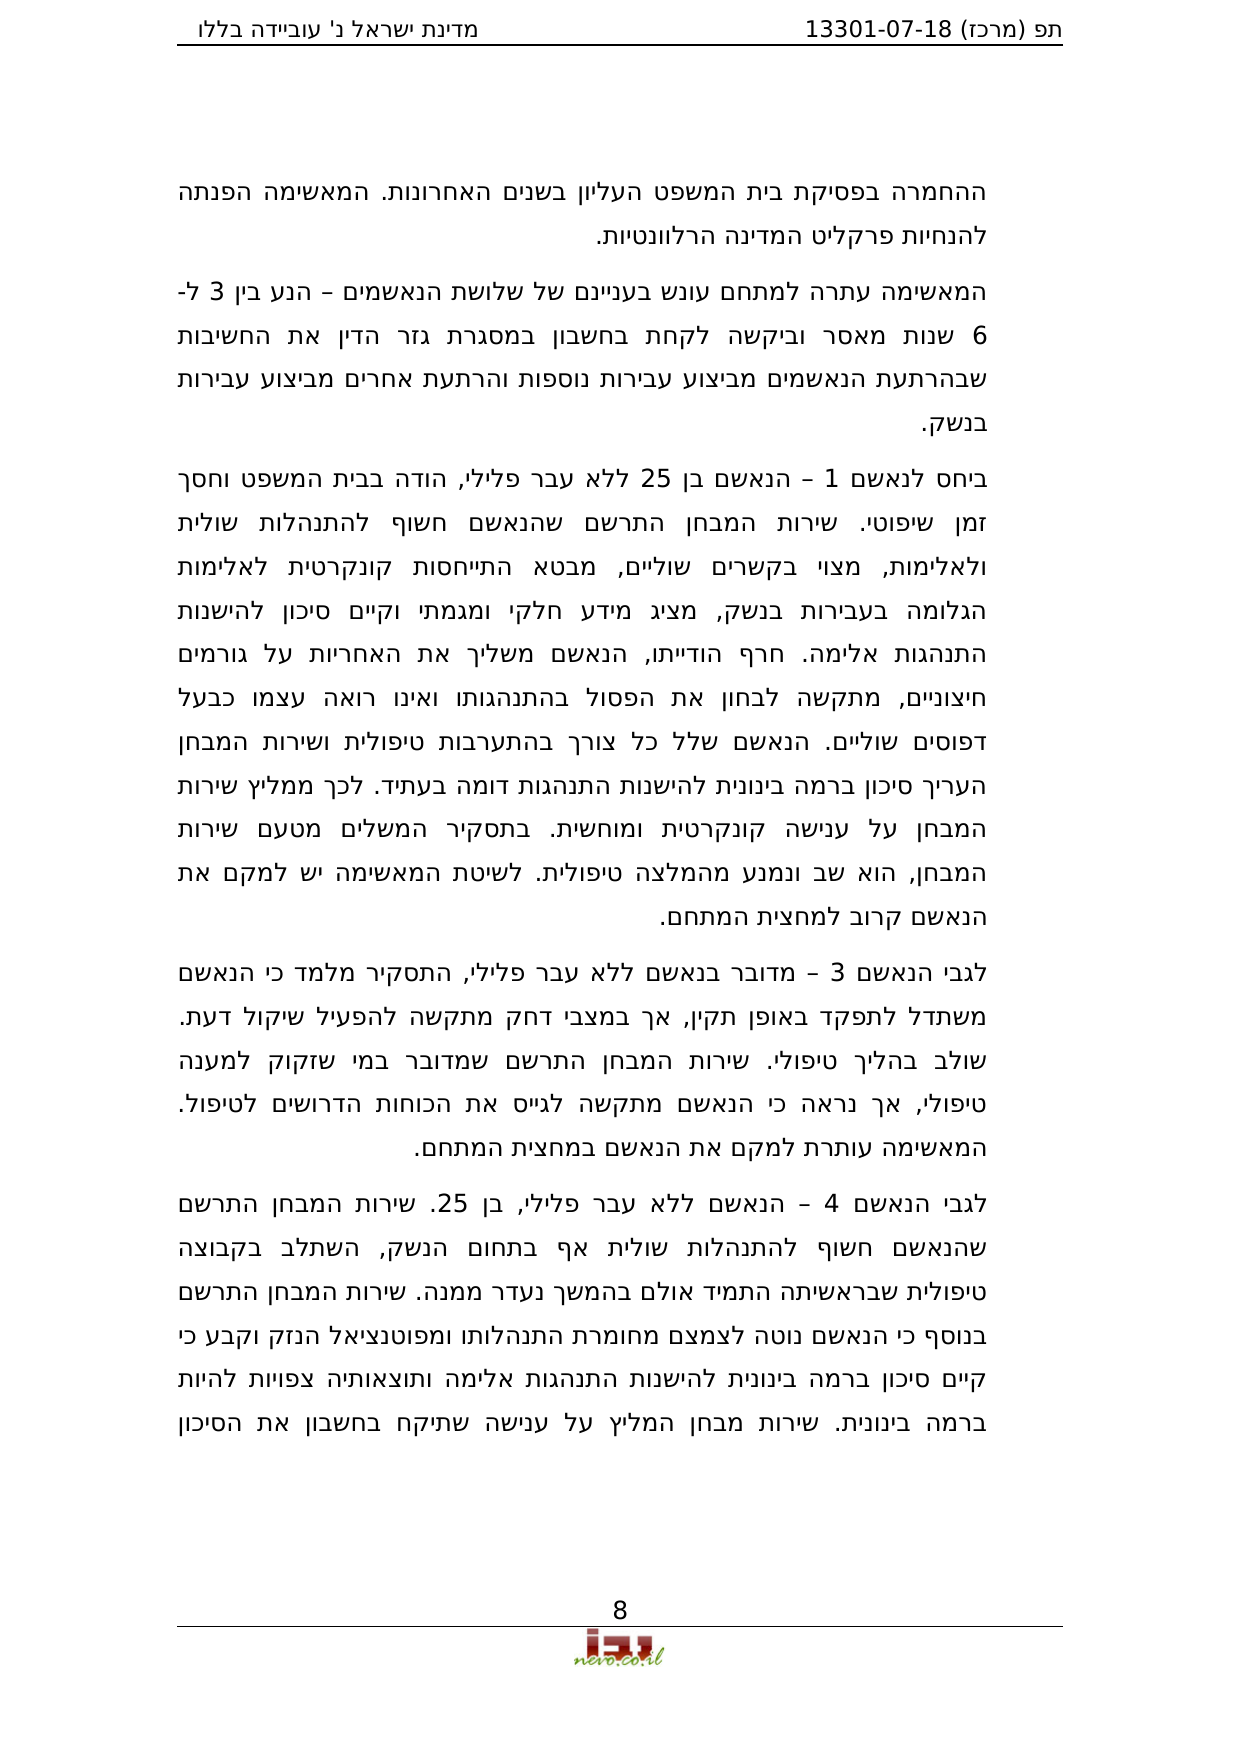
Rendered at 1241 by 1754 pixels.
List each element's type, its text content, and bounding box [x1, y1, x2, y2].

text לגבי הנאשם 3 – מדובר בנאשם ללא עבר פלילי, התסקיר מלמד כי הנאשם משתדל לתפקד באופן תקין, אך במצבי דחק מתקשה להפעיל שיקול דעת. שולב בהליך טיפולי. שירות המבחן התרשם שמדובר במי שזקוק למענה טיפולי, אך נראה כי הנאשם מתקשה לגייס את הכוחות הדרושים לטיפול. המאשימה עותרת למקם את הנאשם במחצית המתחם. [177, 958, 988, 1163]
picture [574, 1628, 666, 1667]
text ביחס לנאשם 1 – הנאשם בן 25 ללא עבר פלילי, הודה בבית המשפט וחסך זמן שיפוטי. שירות המבחן התרשם שהנאשם חשוף להתנהלות שולית ולאלימות, מצוי בקשרים שוליים, מבטא התייחסות קונקרטית לאלימות הגלומה בעבירות בנשק, מציג מידע חלקי ומגמתי וקיים סיכון להישנות התנהגות אלימה. חרף הודייתו, הנאשם משליך את האחריות על גורמים חיצוניים, מתקשה לבחון את הפסול בהתנהגותו ואינו רואה עצמו כבעל דפוסים שוליים. הנאשם שלל כל צורך בהתערבות טיפולית ושירות המבחן העריך סיכון ברמה בינונית להישנות התנהגות דומה בעתיד. לכך ממליץ שירות המבחן על ענישה קונקרטית ומוחשית. בתסקיר המשלים מטעם שירות המבחן, הוא שב ונמנע מהמלצה טיפולית. לשיטת המאשימה יש למקם את הנאשם קרוב למחצית המתחם. [177, 465, 988, 931]
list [177, 177, 1063, 250]
text המאשימה עתרה למתחם עונש בעניינם של שלושת הנאשמים – הנע בין 3 ל-6 שנות מאסר וביקשה לקחת בחשבון במסגרת גזר הדין את החשיבות שבהרתעת הנאשמים מביצוע עבירות נוספות והרתעת אחרים מביצוע עבירות בנשק. [177, 277, 988, 438]
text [177, 1190, 988, 1438]
